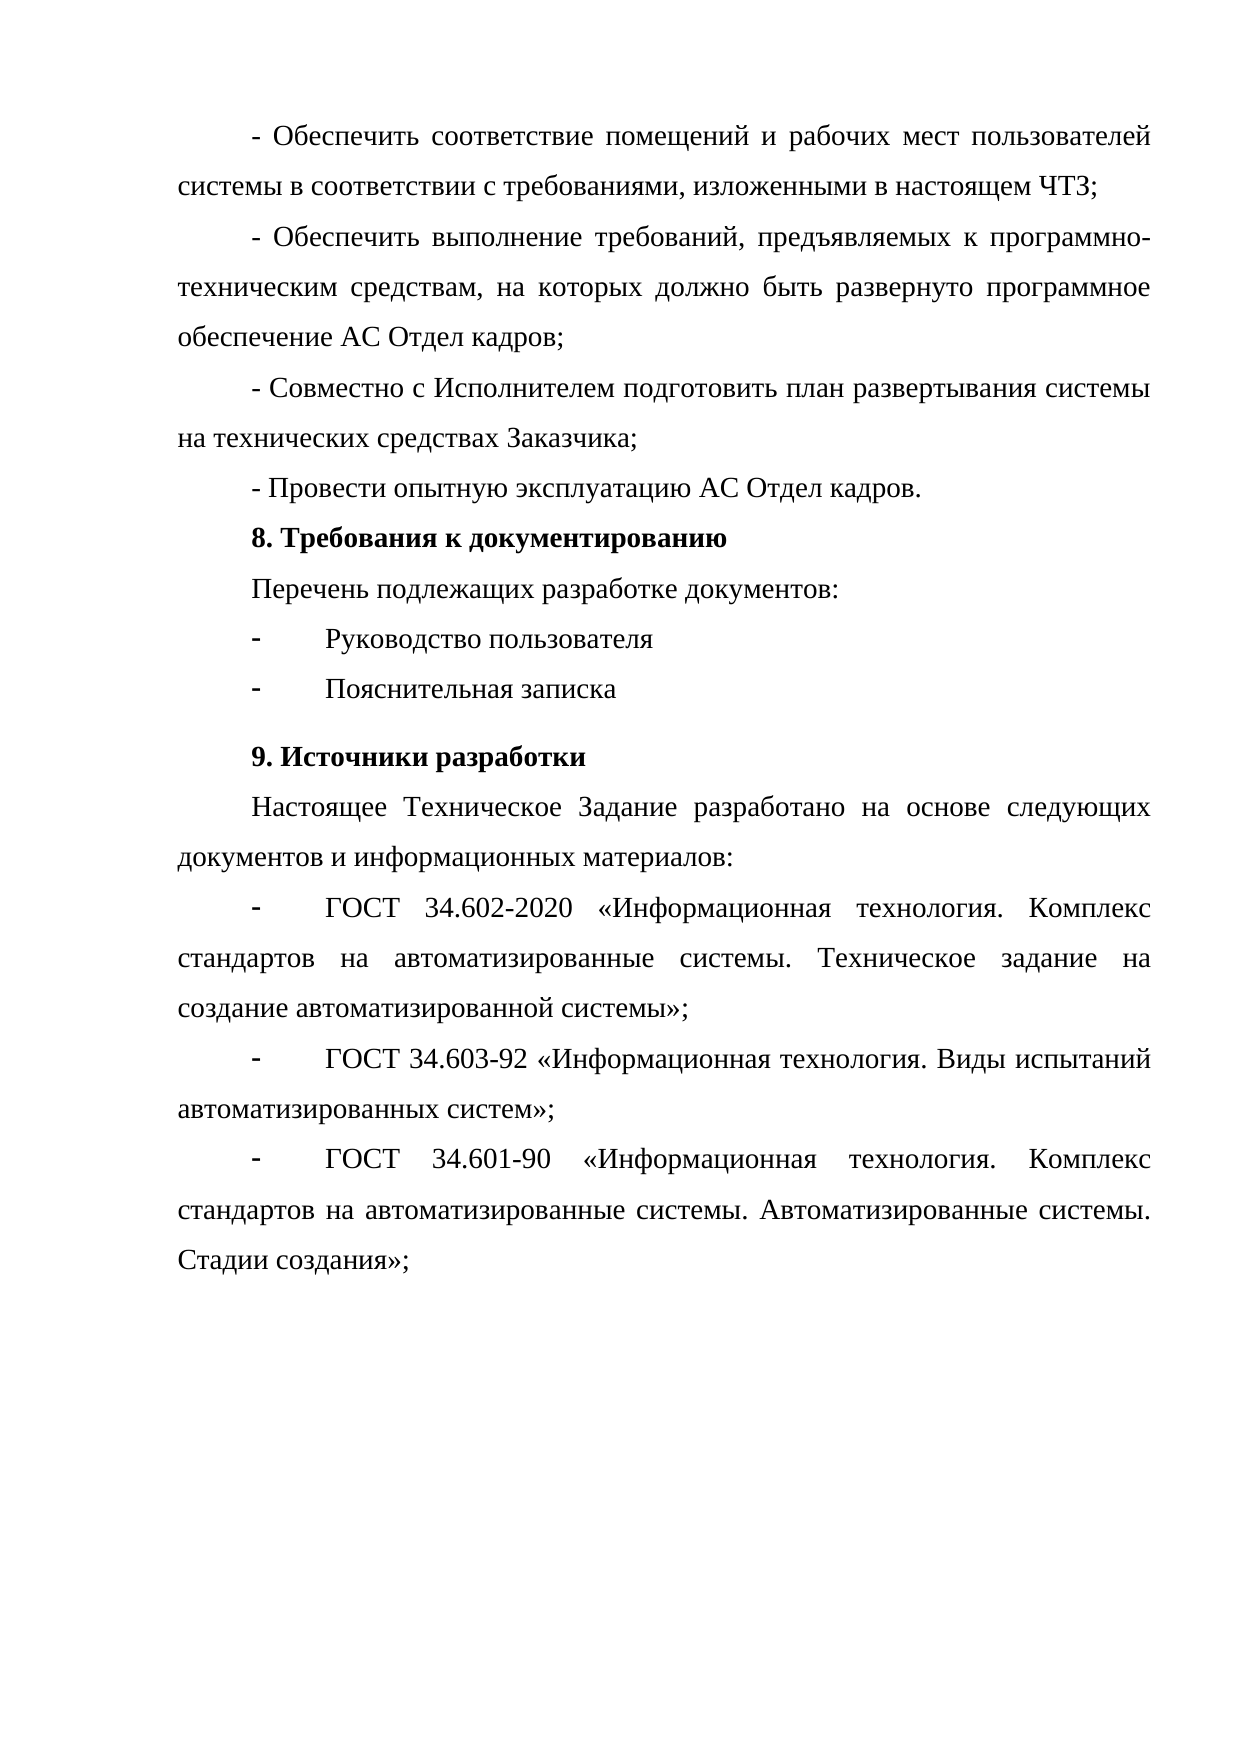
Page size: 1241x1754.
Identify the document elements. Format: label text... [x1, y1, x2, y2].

list Руководство пользователя [177, 269, 1152, 303]
list Пояснительная записка [177, 319, 1152, 353]
text Перечень подлежащих разработке документов: [177, 219, 1152, 252]
list ГОСТ 34.601-90 «Информационная технология. Комплекс стандартов на автоматизированные системы. Автоматизированные системы. Стадии создания»; [177, 773, 1152, 907]
text Настоящее Техническое Задание разработано на основе следующих документов и информационных материалов: [177, 420, 1152, 504]
list ГОСТ 34.603-92 «Информационная технология. Виды испытаний автоматизированных систем»; [177, 672, 1152, 756]
list ГОСТ 34.602-2020 «Информационная технология. Комплекс стандартов на автоматизированные системы. Техническое задание на создание автоматизированной системы»; [177, 521, 1152, 655]
text 9. Источники разработки [177, 370, 1152, 403]
text - Провести опытную эксплуатацию АС Отдел кадров. [177, 118, 1152, 152]
text 8. Требования к документированию [177, 168, 1152, 202]
